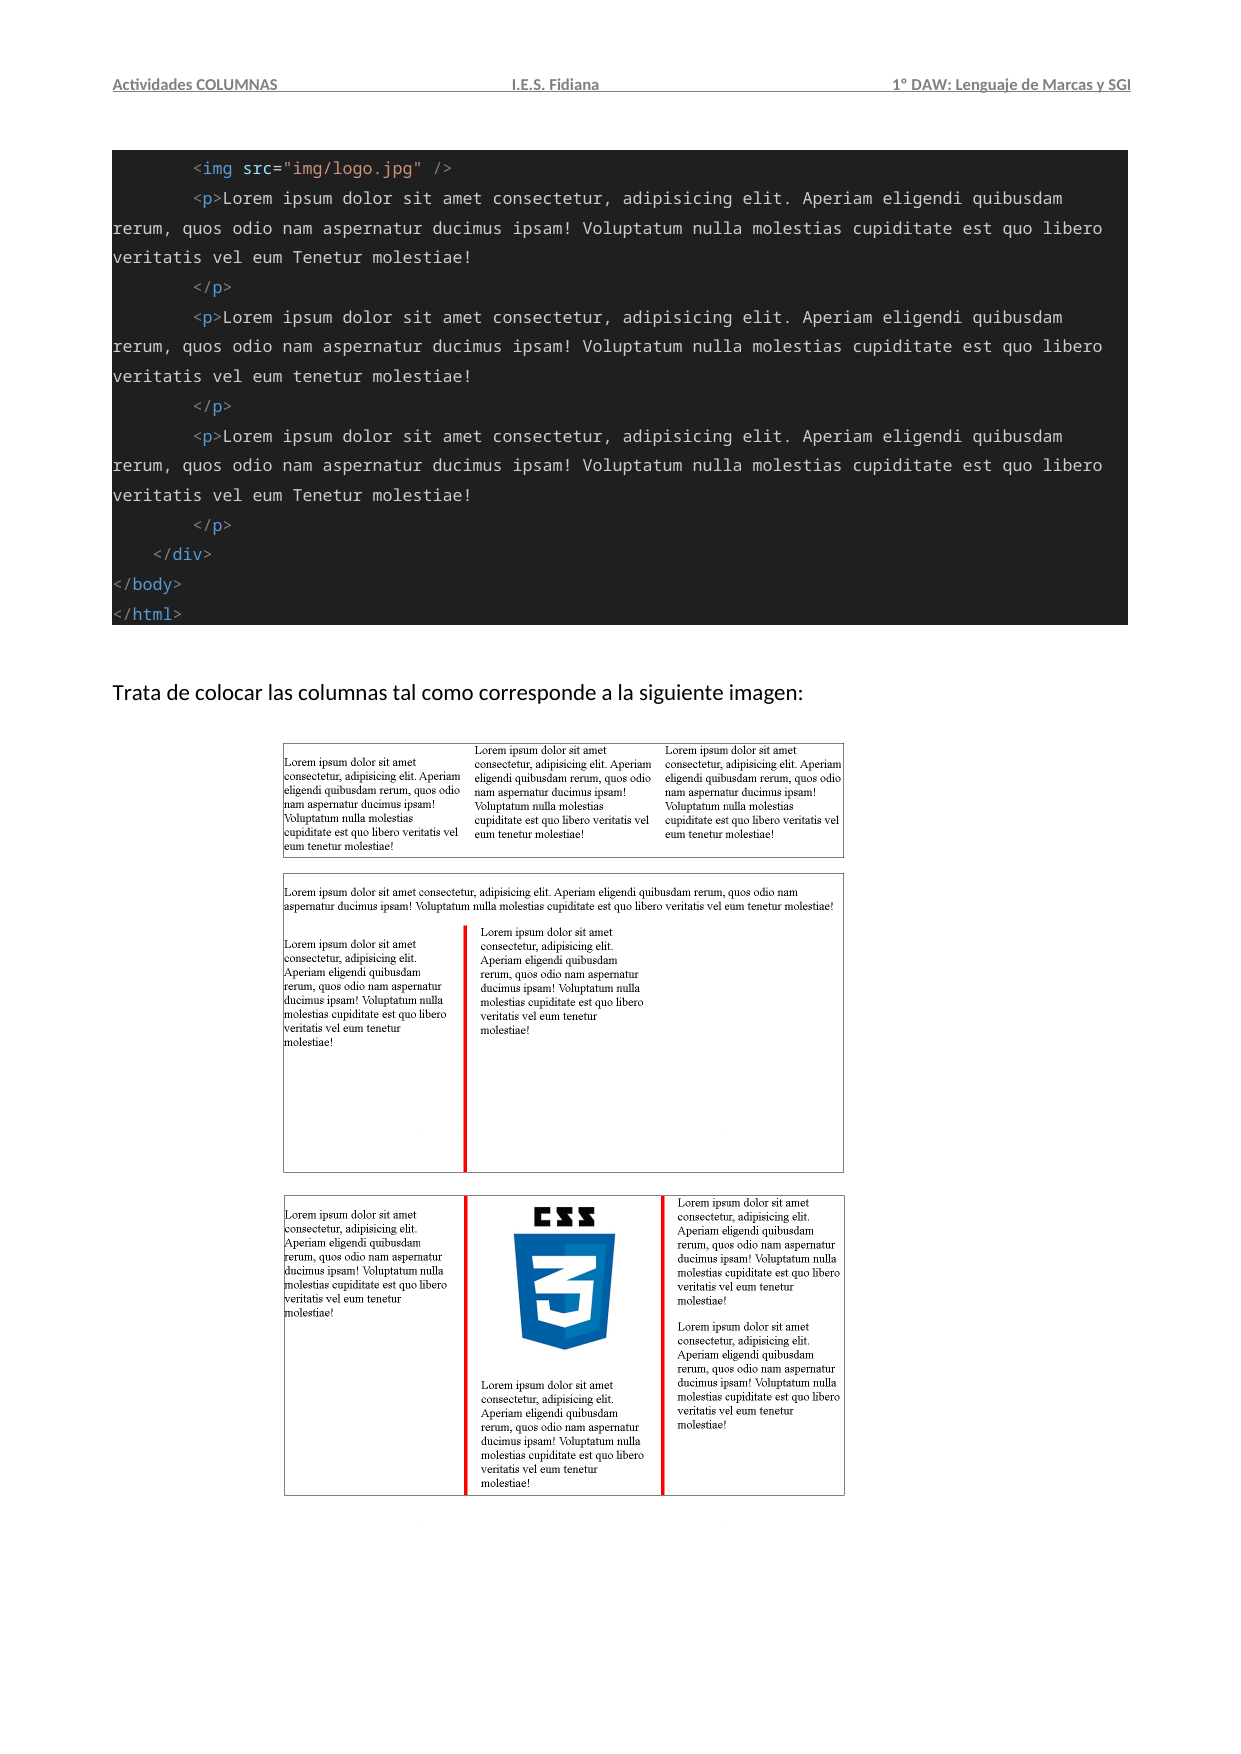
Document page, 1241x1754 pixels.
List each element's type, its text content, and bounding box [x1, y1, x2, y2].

text </html> [112, 595, 1128, 625]
text </div> </body> [112, 536, 1128, 595]
text Trata de colocar las columnas tal como corresponde a la siguiente imagen: [112, 678, 1128, 706]
text </p> [112, 506, 1128, 536]
picture [112, 731, 1035, 1528]
text <p>Lorem ipsum dolor sit amet consectetur, adipisicing elit. Aperiam eligendi quibusdam rerum, quos odio nam aspernatur ducimus ipsam! Voluptatum nulla molestias cupiditate est quo libero veritatis vel eum Tenetur molestiae! [112, 180, 1128, 269]
text <img src="img/logo.jpg" /> [112, 150, 1128, 180]
text </p> [112, 387, 1128, 417]
text <p>Lorem ipsum dolor sit amet consectetur, adipisicing elit. Aperiam eligendi quibusdam rerum, quos odio nam aspernatur ducimus ipsam! Voluptatum nulla molestias cupiditate est quo libero veritatis vel eum Tenetur molestiae! [112, 417, 1128, 506]
text </p> [112, 269, 1128, 298]
